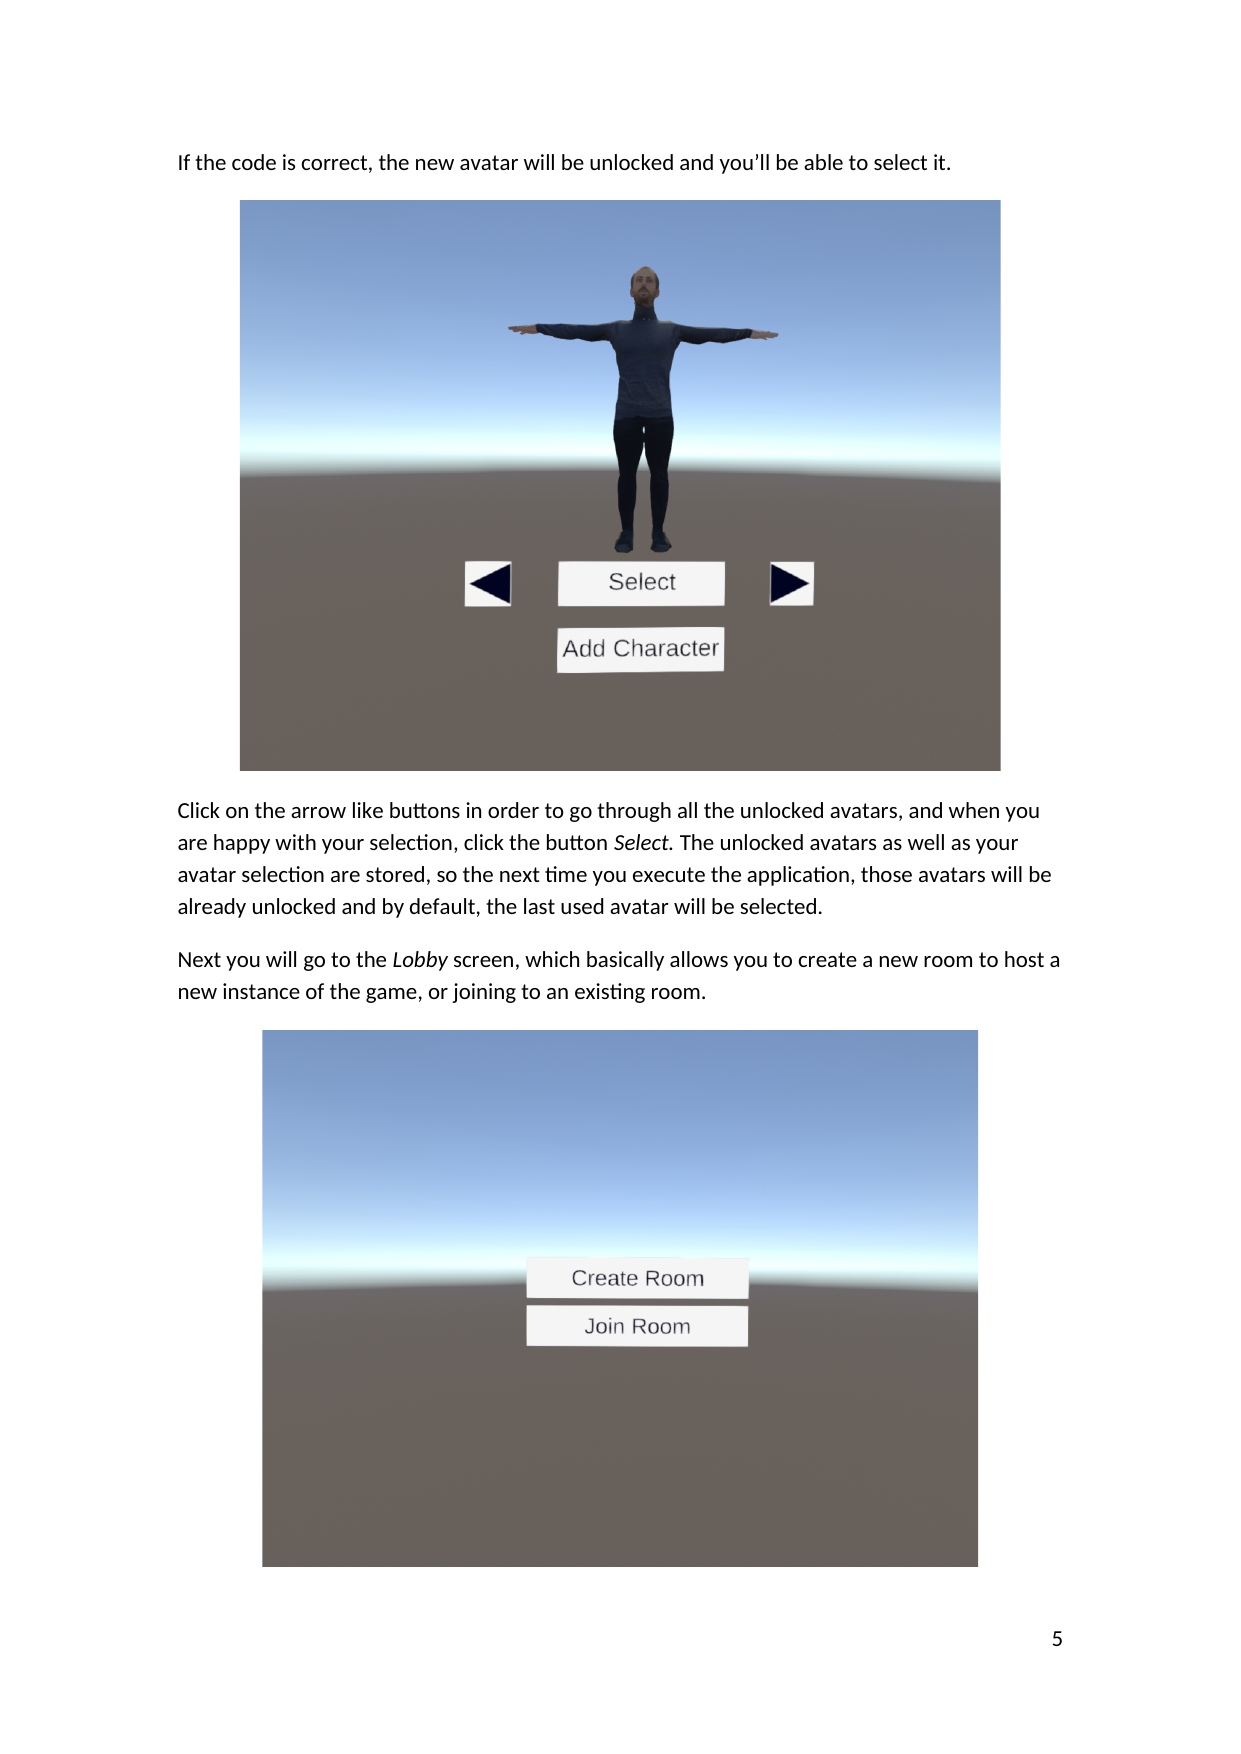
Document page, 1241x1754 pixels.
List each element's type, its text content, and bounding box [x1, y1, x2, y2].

picture [262, 1030, 979, 1567]
text If the code is correct, the new avatar will be unlocked and you’ll be able to select it. [177, 148, 1063, 176]
text Click on the arrow like buttons in order to go through all the unlocked avatars, and when you are happy with your selection, click the button Select. The unlocked avatars as well as your avatar selection are stored, so the next time you execute the application, those avatars will be already unlocked and by default, the last used avatar will be selected. [177, 796, 1063, 920]
picture [239, 200, 1001, 771]
text Next you will go to the Lobby screen, which basically allows you to create a new room to host a new instance of the game, or joining to an existing room. [177, 945, 1063, 1006]
